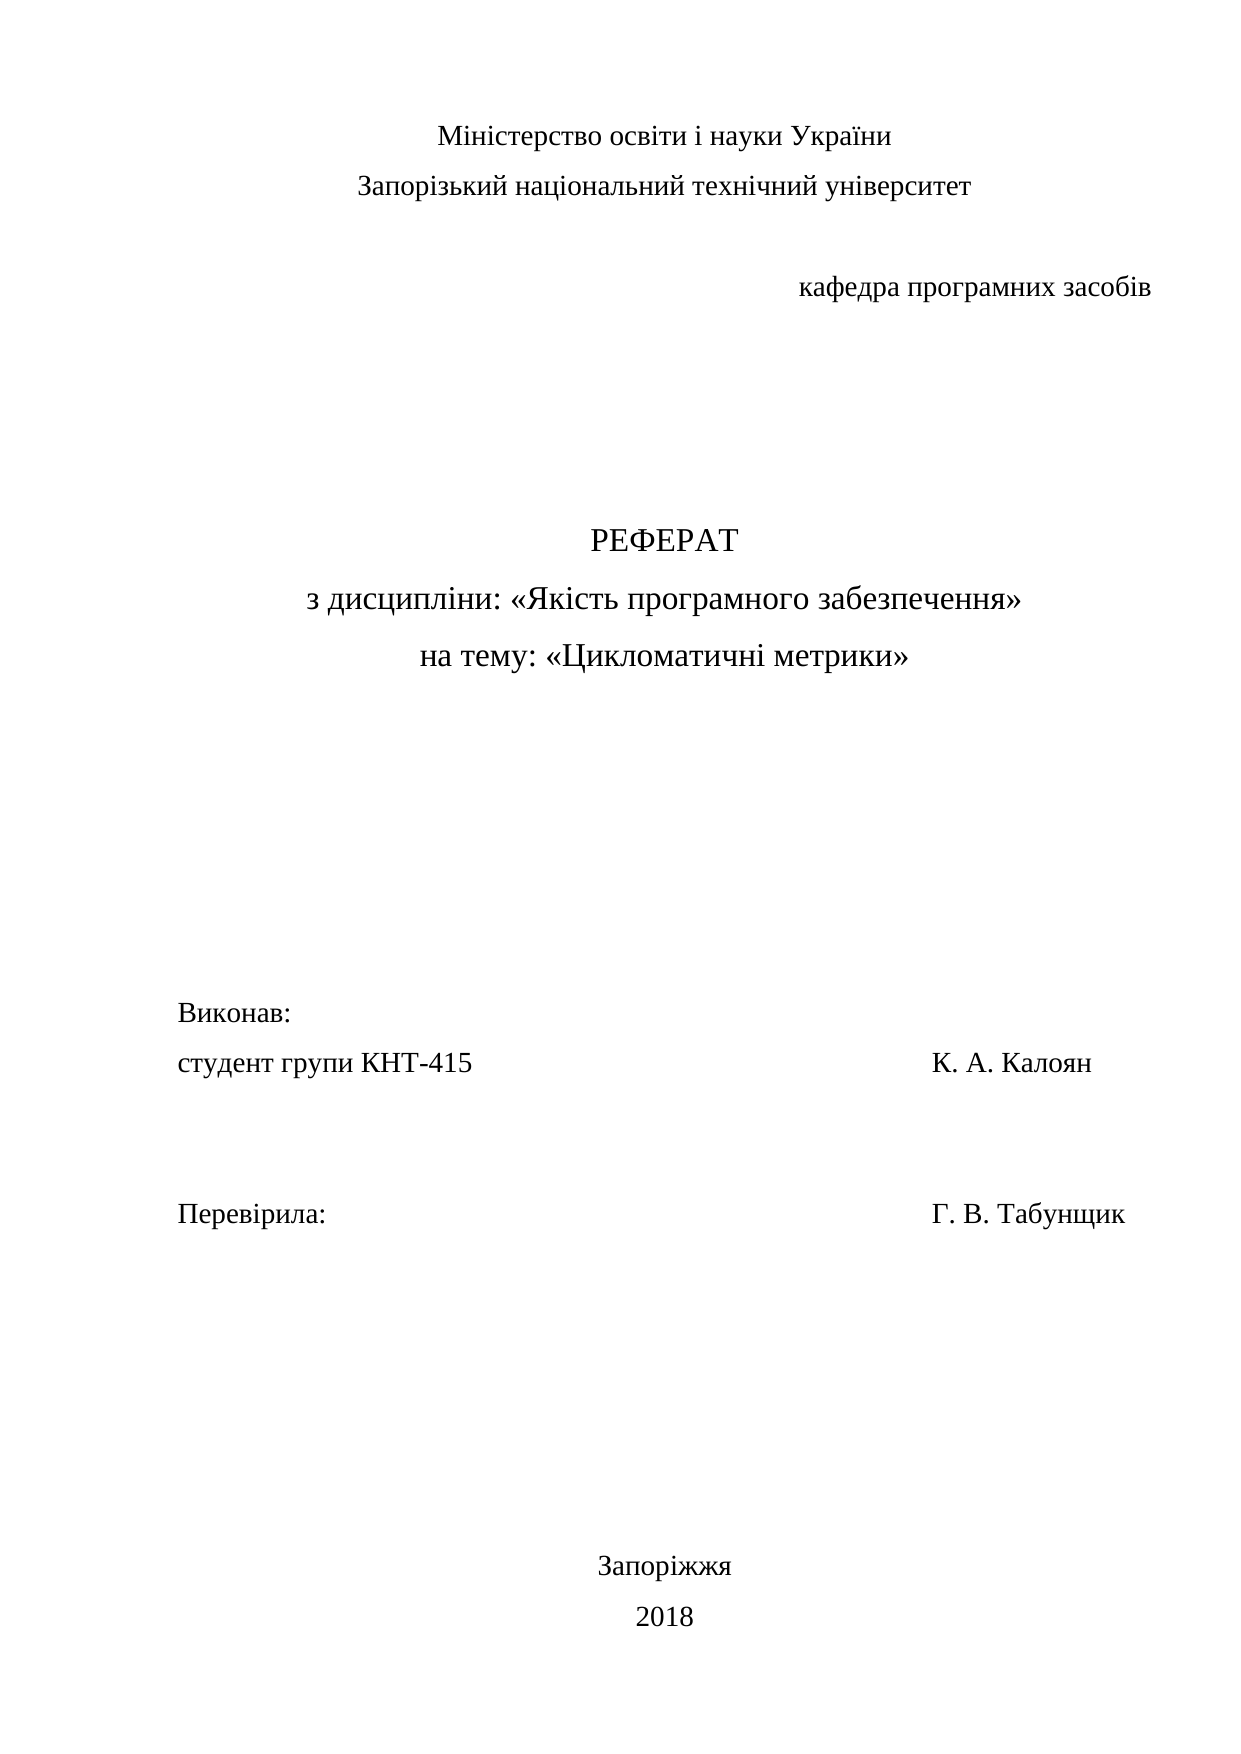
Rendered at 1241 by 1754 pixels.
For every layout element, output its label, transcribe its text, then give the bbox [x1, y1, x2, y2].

text Міністерство освіти і науки України [177, 118, 1152, 152]
text кафедра програмних засобів [177, 269, 1152, 303]
text з дисципліни: «Якість програмного забезпечення» [177, 578, 1152, 616]
text Перевірила: Г. В. Табунщик [177, 1196, 1152, 1230]
text 2018 [177, 1599, 1152, 1632]
text на тему: «Цикломатичні метрики» [177, 636, 1152, 674]
text РЕФЕРАТ [177, 521, 1152, 559]
text Виконав: [177, 995, 1152, 1028]
text Запоріжжя [177, 1548, 1152, 1582]
text студент групи КНТ-415 К. А. Калоян [177, 1045, 1152, 1079]
text Запорізький національний технічний університет [177, 168, 1152, 202]
